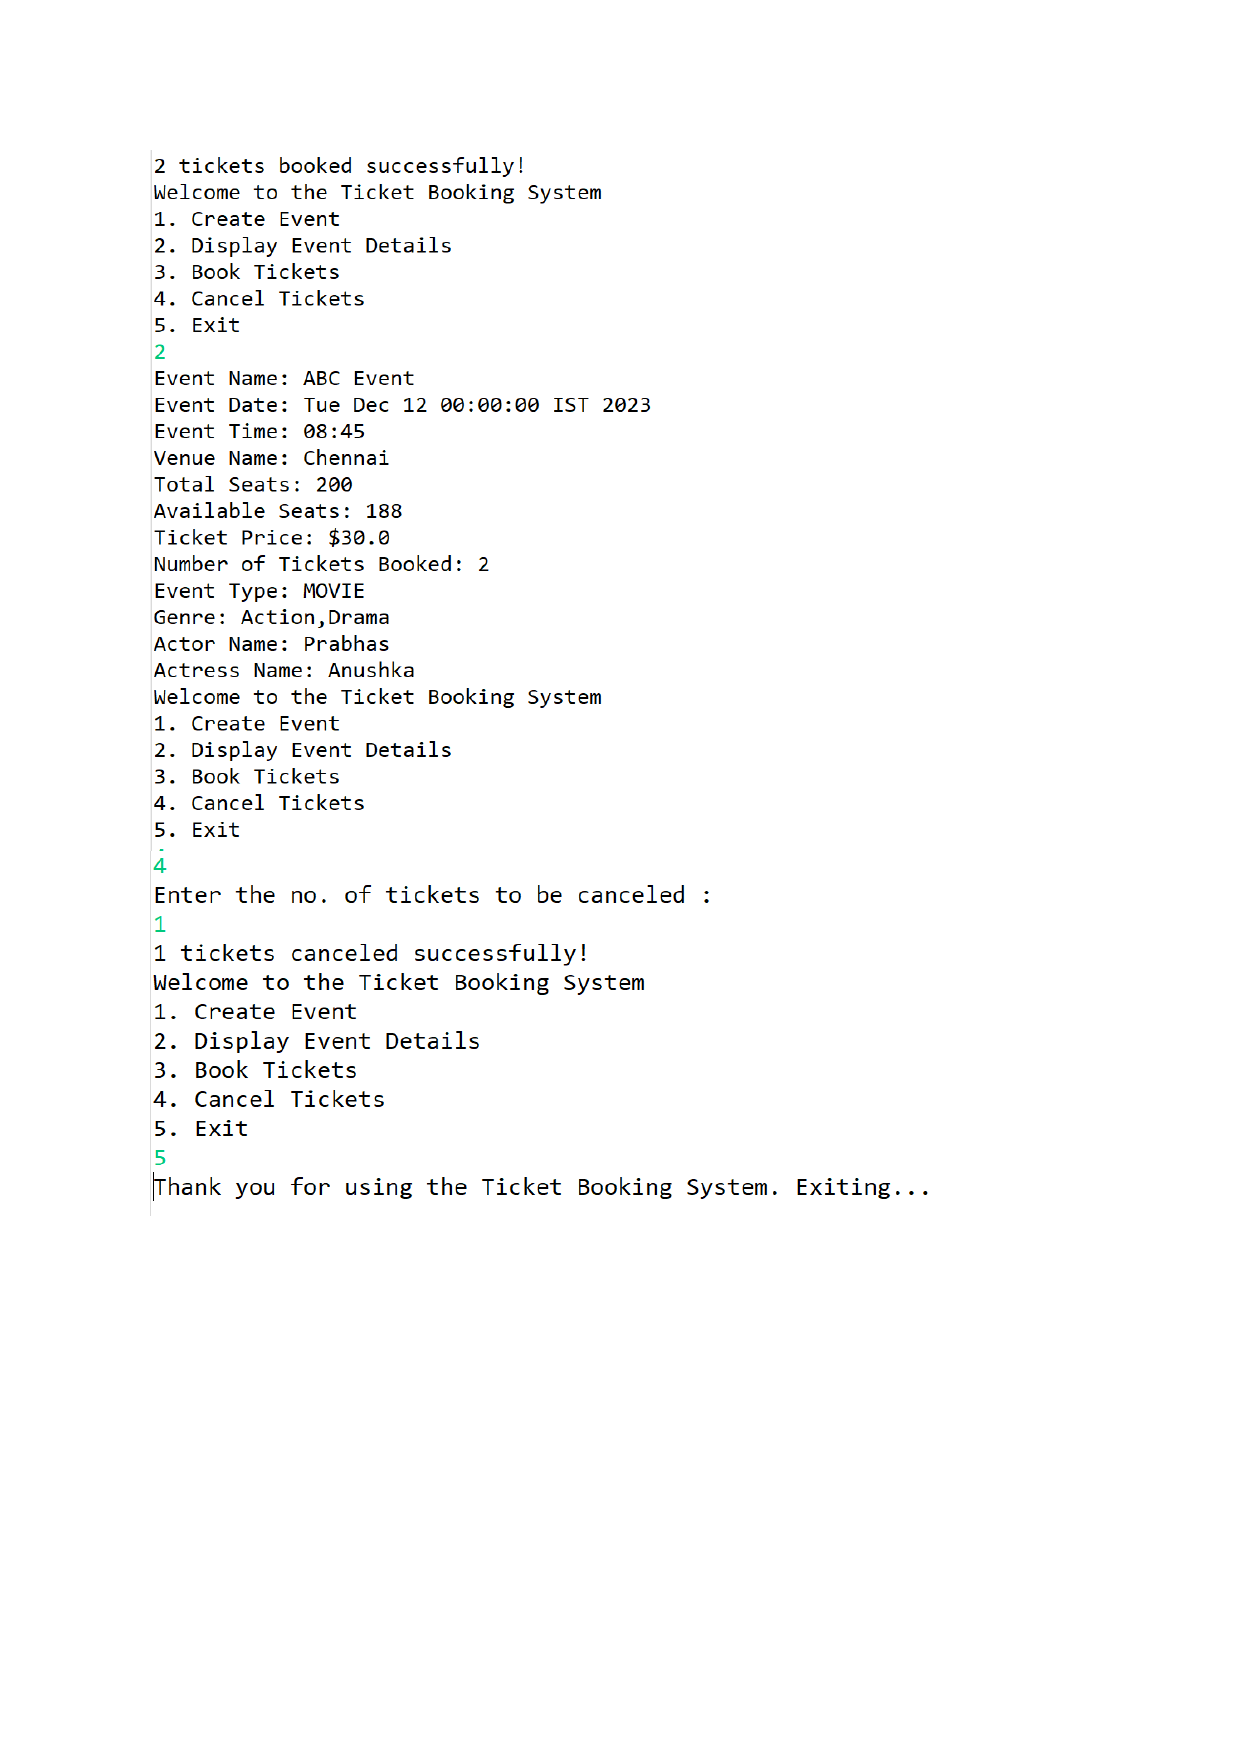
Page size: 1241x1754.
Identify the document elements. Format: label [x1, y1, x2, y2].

picture [150, 150, 1091, 1216]
